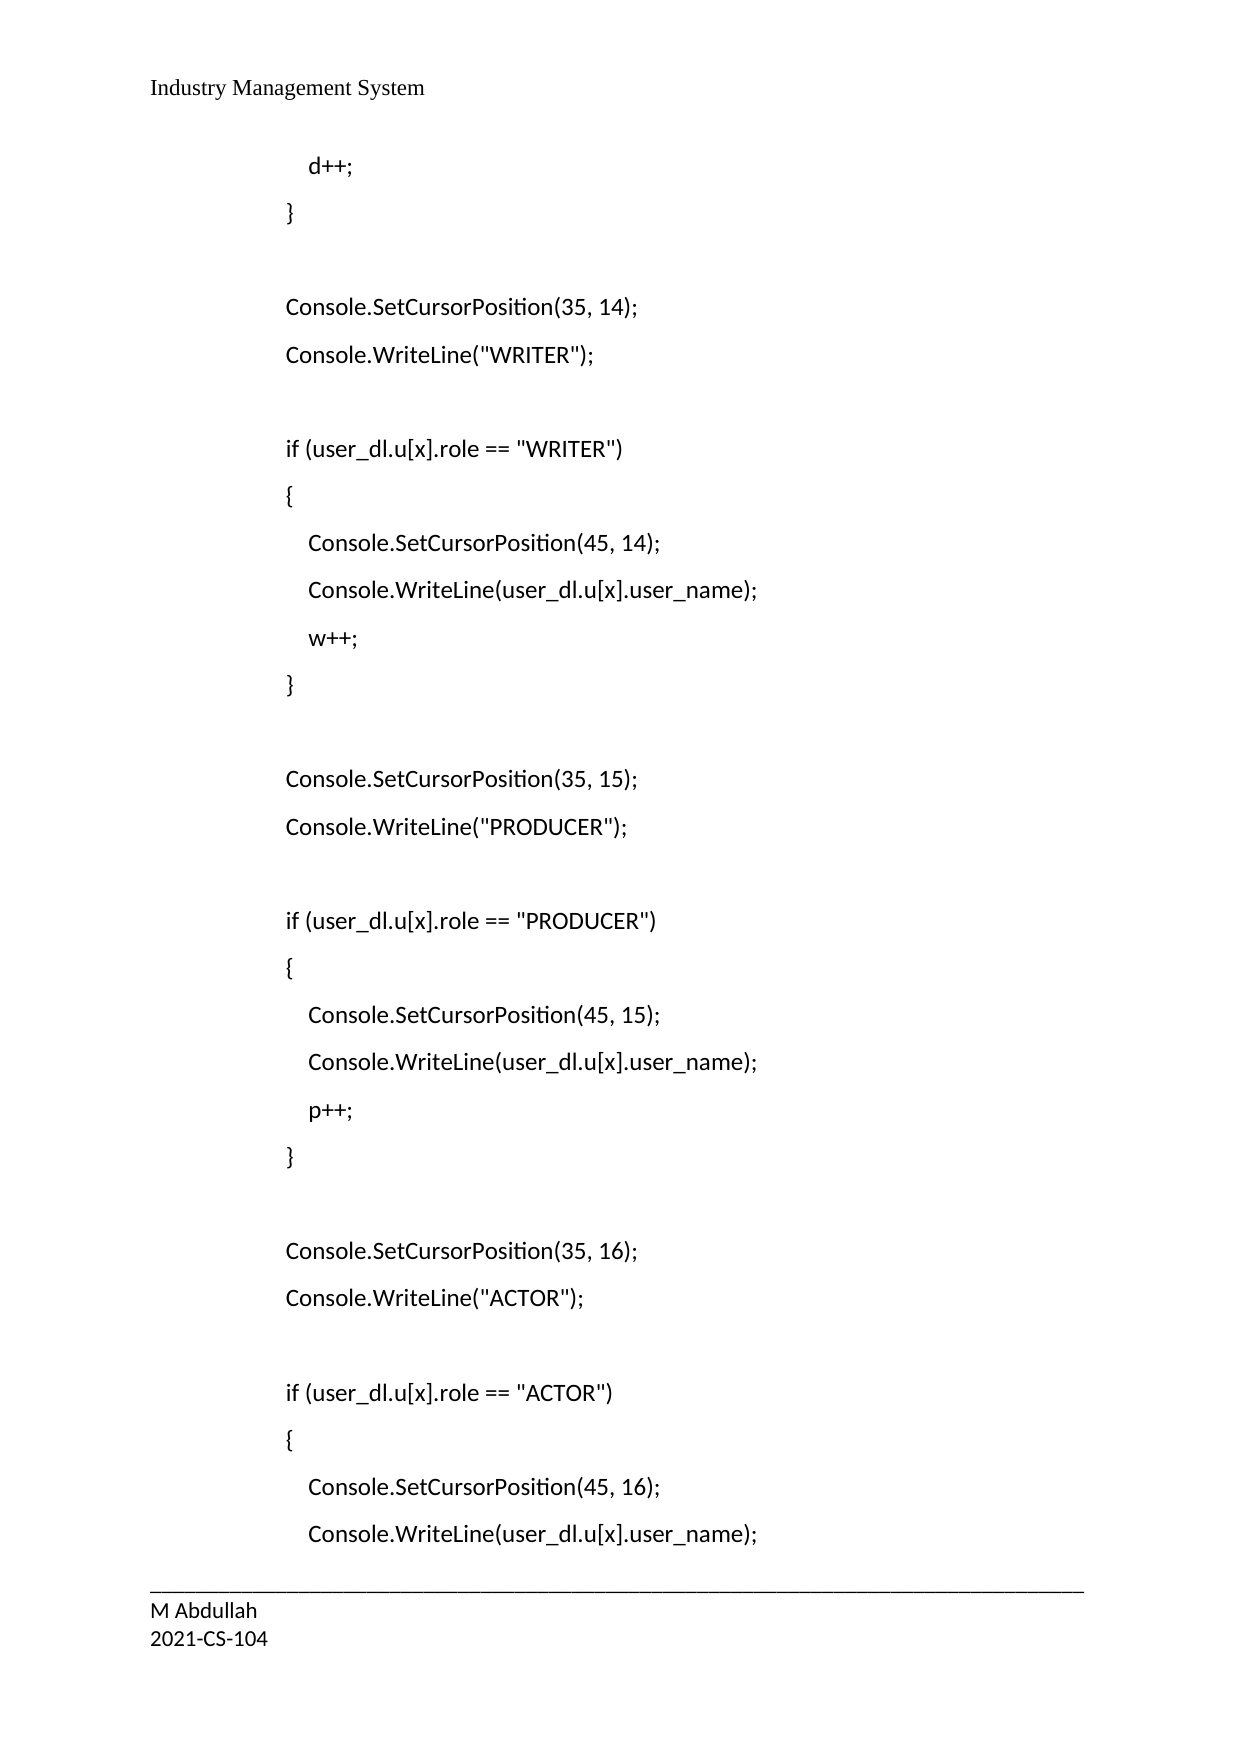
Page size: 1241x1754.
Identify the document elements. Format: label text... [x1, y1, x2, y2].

text { [150, 480, 1090, 511]
text } [150, 669, 1090, 699]
text Console.WriteLine(user_dl.u[x].user_name); [150, 1518, 1090, 1549]
text Console.WriteLine(user_dl.u[x].user_name); [150, 575, 1090, 605]
text Console.SetCursorPosition(35, 16); [150, 1235, 1090, 1266]
text Console.WriteLine(user_dl.u[x].user_name); [150, 1047, 1090, 1077]
text { [150, 952, 1090, 983]
text Console.WriteLine("PRODUCER"); [150, 811, 1090, 841]
text Console.SetCursorPosition(45, 16); [150, 1471, 1090, 1502]
text Console.SetCursorPosition(45, 15); [150, 999, 1090, 1030]
text if (user_dl.u[x].role == "PRODUCER") [150, 905, 1090, 936]
text } [150, 1141, 1090, 1171]
text { [150, 1424, 1090, 1454]
text Console.SetCursorPosition(45, 14); [150, 527, 1090, 558]
text p++; [150, 1094, 1090, 1124]
text Console.SetCursorPosition(35, 14); [150, 292, 1090, 322]
text d++; [150, 150, 1090, 181]
text Console.WriteLine("WRITER"); [150, 339, 1090, 369]
text Console.SetCursorPosition(35, 15); [150, 763, 1090, 794]
text } [150, 197, 1090, 228]
text if (user_dl.u[x].role == "WRITER") [150, 433, 1090, 464]
text w++; [150, 622, 1090, 652]
text Console.WriteLine("ACTOR"); [150, 1282, 1090, 1313]
text if (user_dl.u[x].role == "ACTOR") [150, 1377, 1090, 1407]
